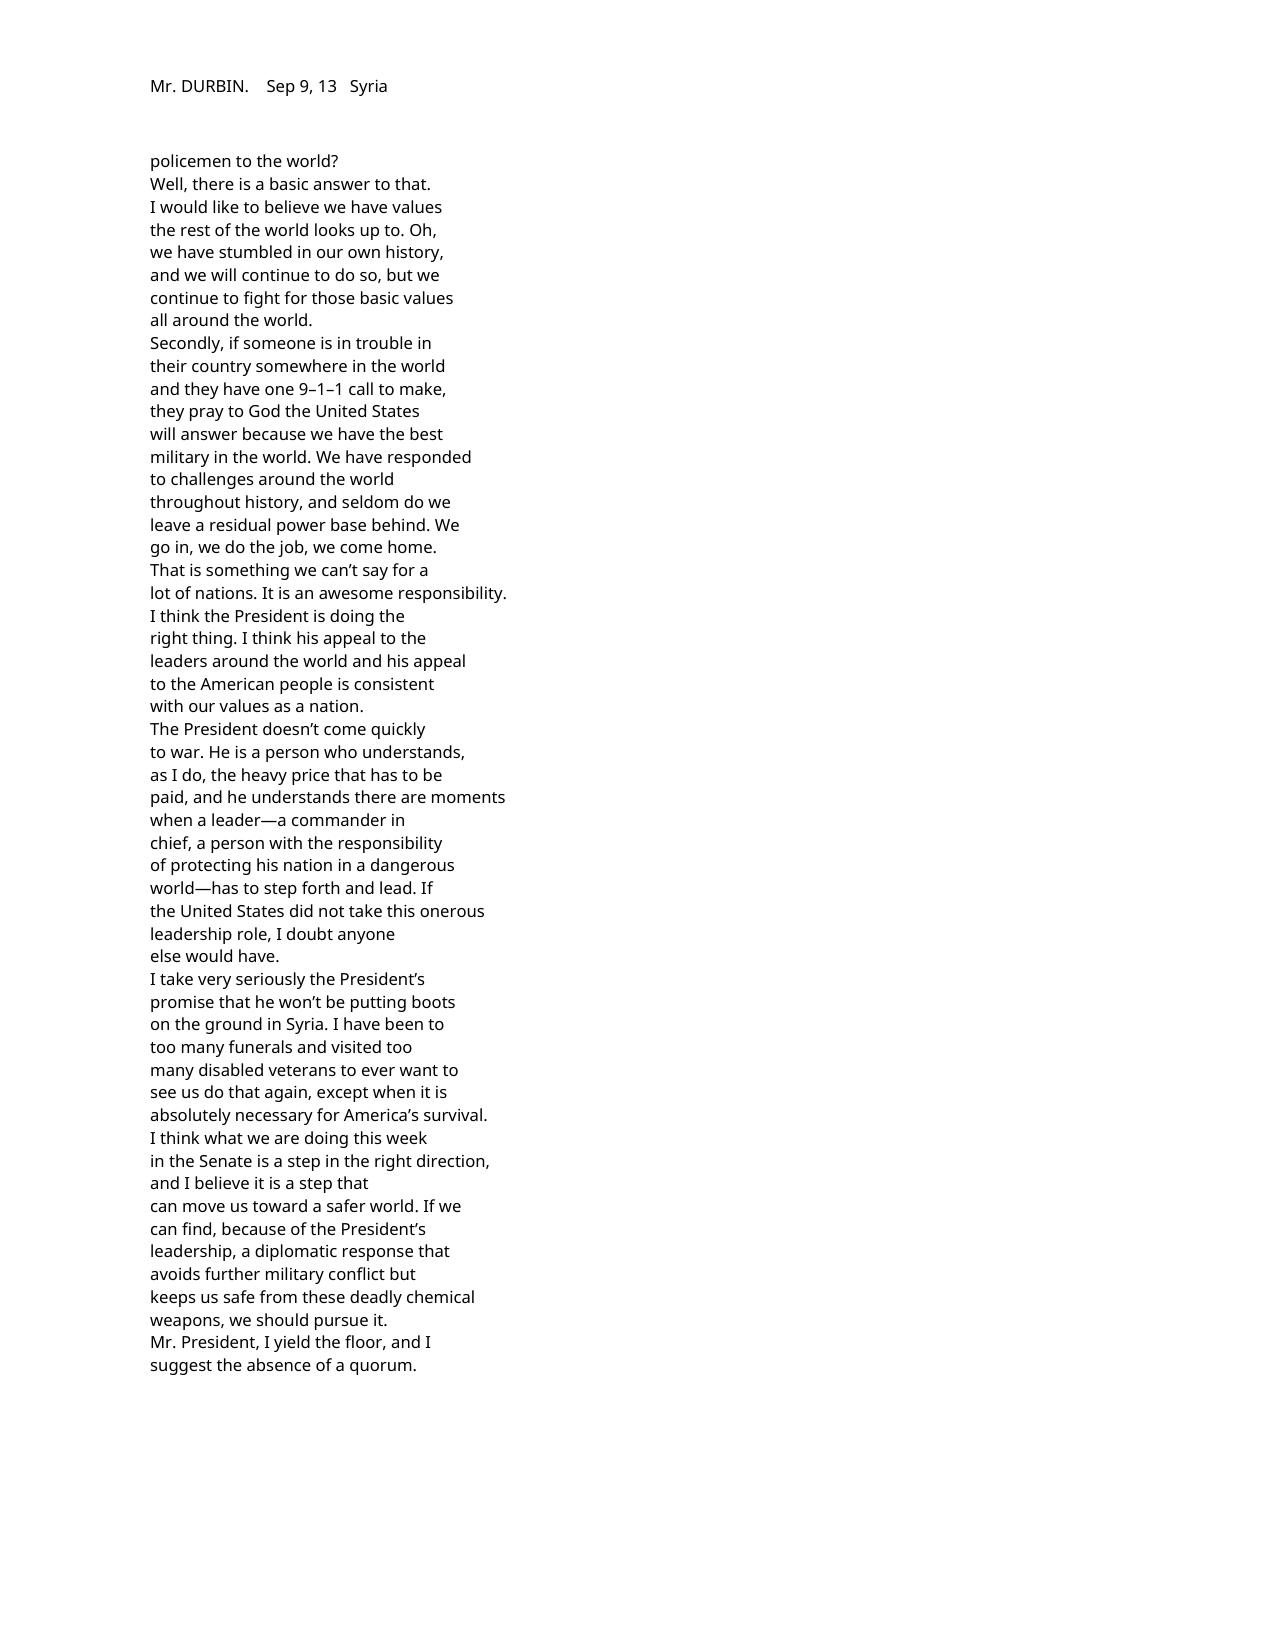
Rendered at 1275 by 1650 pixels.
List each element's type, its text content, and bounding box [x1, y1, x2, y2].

text I think what we are doing this week [150, 1126, 1125, 1149]
text leadership role, I doubt anyone [150, 922, 1125, 945]
text they pray to God the United States [150, 400, 1125, 422]
text the rest of the world looks up to. Oh, [150, 218, 1125, 241]
text all around the world. [150, 309, 1125, 332]
text their country somewhere in the world [150, 354, 1125, 377]
text policemen to the world? [150, 150, 1125, 173]
text Well, there is a basic answer to that. [150, 173, 1125, 195]
text Secondly, if someone is in trouble in [150, 332, 1125, 354]
text of protecting his nation in a dangerous [150, 854, 1125, 877]
text chief, a person with the responsibility [150, 831, 1125, 854]
text to the American people is consistent [150, 672, 1125, 695]
text That is something we can’t say for a [150, 559, 1125, 581]
text the United States did not take this onerous [150, 899, 1125, 922]
text as I do, the heavy price that has to be [150, 763, 1125, 786]
text promise that he won’t be putting boots [150, 990, 1125, 1013]
text on the ground in Syria. I have been to [150, 1013, 1125, 1036]
text to challenges around the world [150, 468, 1125, 491]
text will answer because we have the best [150, 422, 1125, 445]
text go in, we do the job, we come home. [150, 536, 1125, 559]
text and we will continue to do so, but we [150, 263, 1125, 286]
text right thing. I think his appeal to the [150, 627, 1125, 649]
text Mr. President, I yield the floor, and I [150, 1331, 1125, 1353]
text suggest the absence of a quorum. [150, 1353, 1125, 1376]
text I think the President is doing the [150, 604, 1125, 627]
text to war. He is a person who understands, [150, 740, 1125, 763]
text avoids further military conflict but [150, 1263, 1125, 1285]
text leave a residual power base behind. We [150, 513, 1125, 536]
text lot of nations. It is an awesome responsibility. [150, 581, 1125, 604]
text paid, and he understands there are moments [150, 786, 1125, 808]
text and I believe it is a step that [150, 1172, 1125, 1194]
text leadership, a diplomatic response that [150, 1240, 1125, 1263]
text too many funerals and visited too [150, 1036, 1125, 1058]
text leaders around the world and his appeal [150, 649, 1125, 672]
text weapons, we should pursue it. [150, 1308, 1125, 1331]
text continue to fight for those basic values [150, 286, 1125, 309]
text world—has to step forth and lead. If [150, 877, 1125, 899]
text military in the world. We have responded [150, 445, 1125, 468]
text throughout history, and seldom do we [150, 491, 1125, 513]
text we have stumbled in our own history, [150, 241, 1125, 263]
text can move us toward a safer world. If we [150, 1194, 1125, 1217]
text keeps us safe from these deadly chemical [150, 1285, 1125, 1308]
text see us do that again, except when it is [150, 1081, 1125, 1104]
text I would like to believe we have values [150, 195, 1125, 218]
text absolutely necessary for America’s survival. [150, 1104, 1125, 1126]
text in the Senate is a step in the right direction, [150, 1149, 1125, 1172]
text and they have one 9–1–1 call to make, [150, 377, 1125, 400]
text many disabled veterans to ever want to [150, 1058, 1125, 1081]
text else would have. [150, 945, 1125, 967]
text can find, because of the President’s [150, 1217, 1125, 1240]
text I take very seriously the President’s [150, 967, 1125, 990]
text The President doesn’t come quickly [150, 718, 1125, 740]
text with our values as a nation. [150, 695, 1125, 718]
text when a leader—a commander in [150, 808, 1125, 831]
